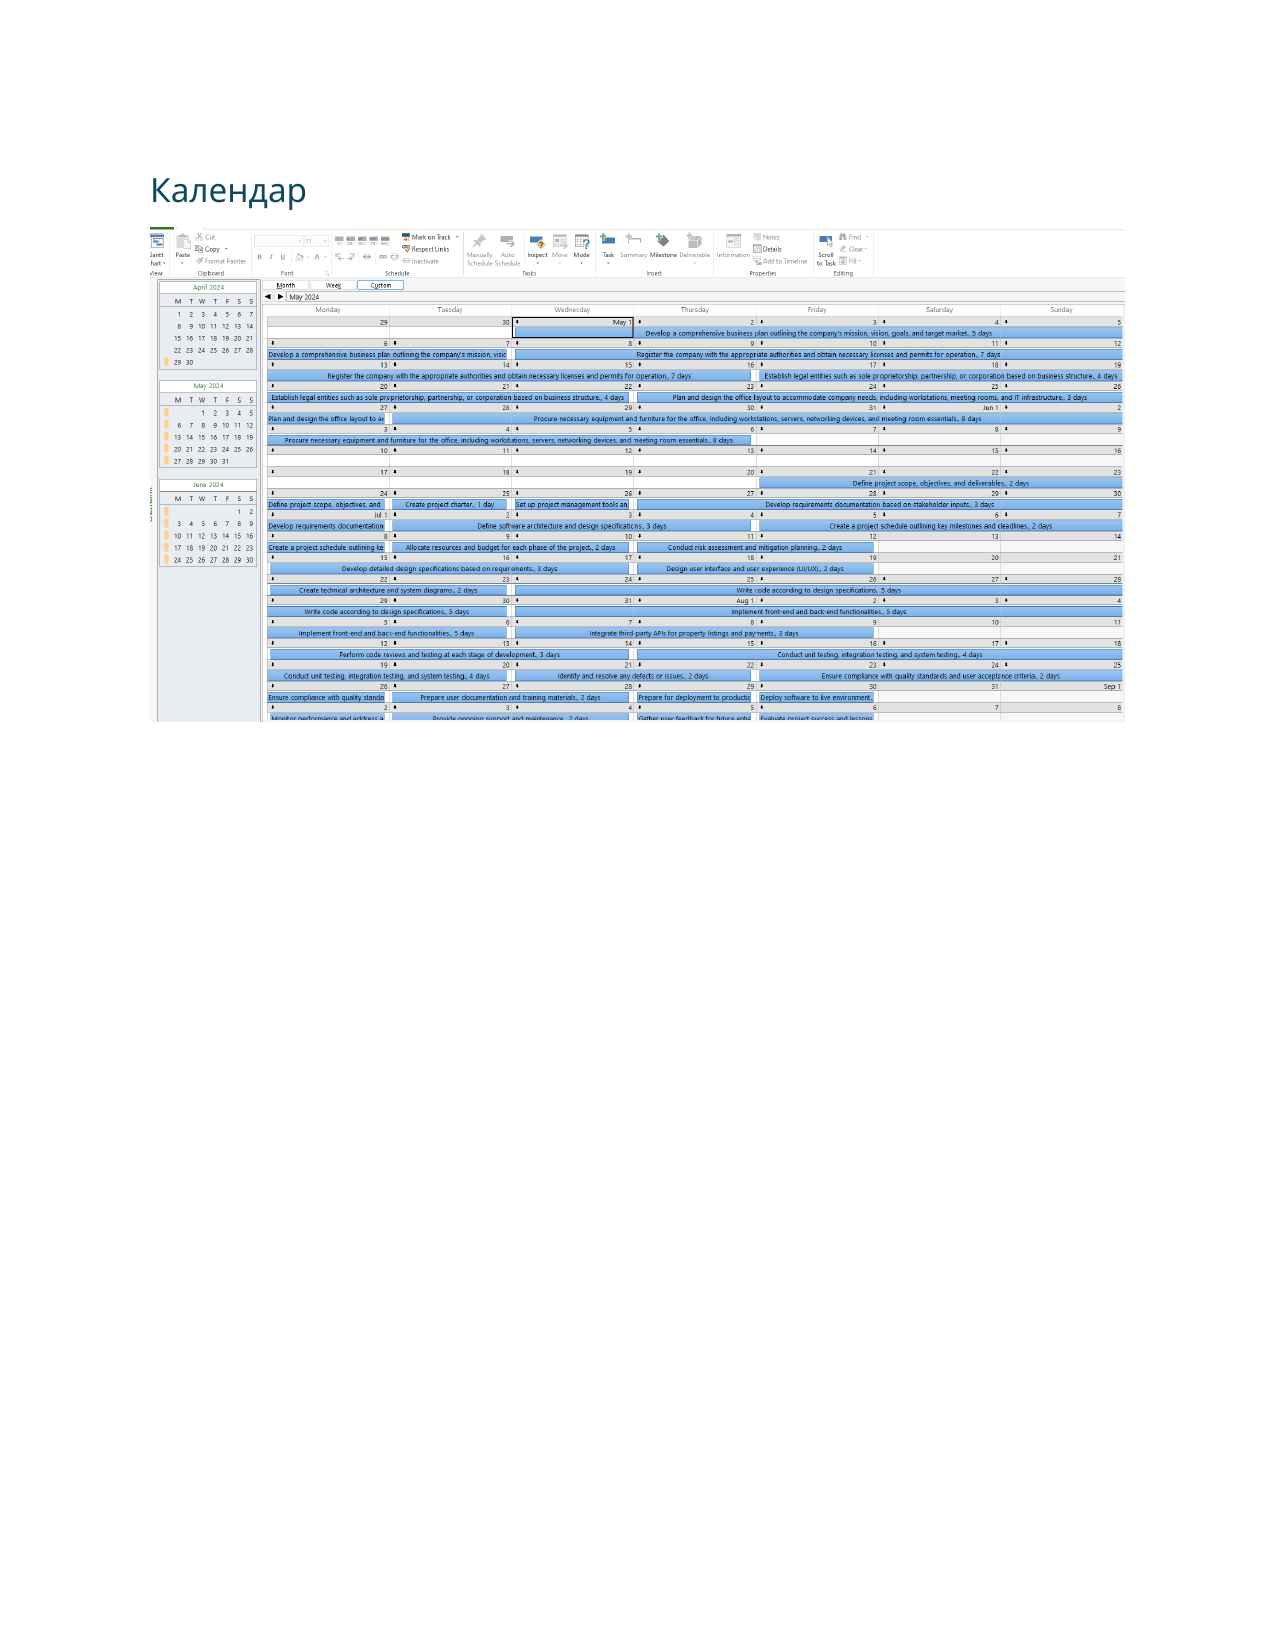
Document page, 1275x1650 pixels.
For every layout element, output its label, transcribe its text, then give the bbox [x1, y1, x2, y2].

picture [150, 227, 1125, 722]
subtitle Календар [150, 167, 1125, 212]
